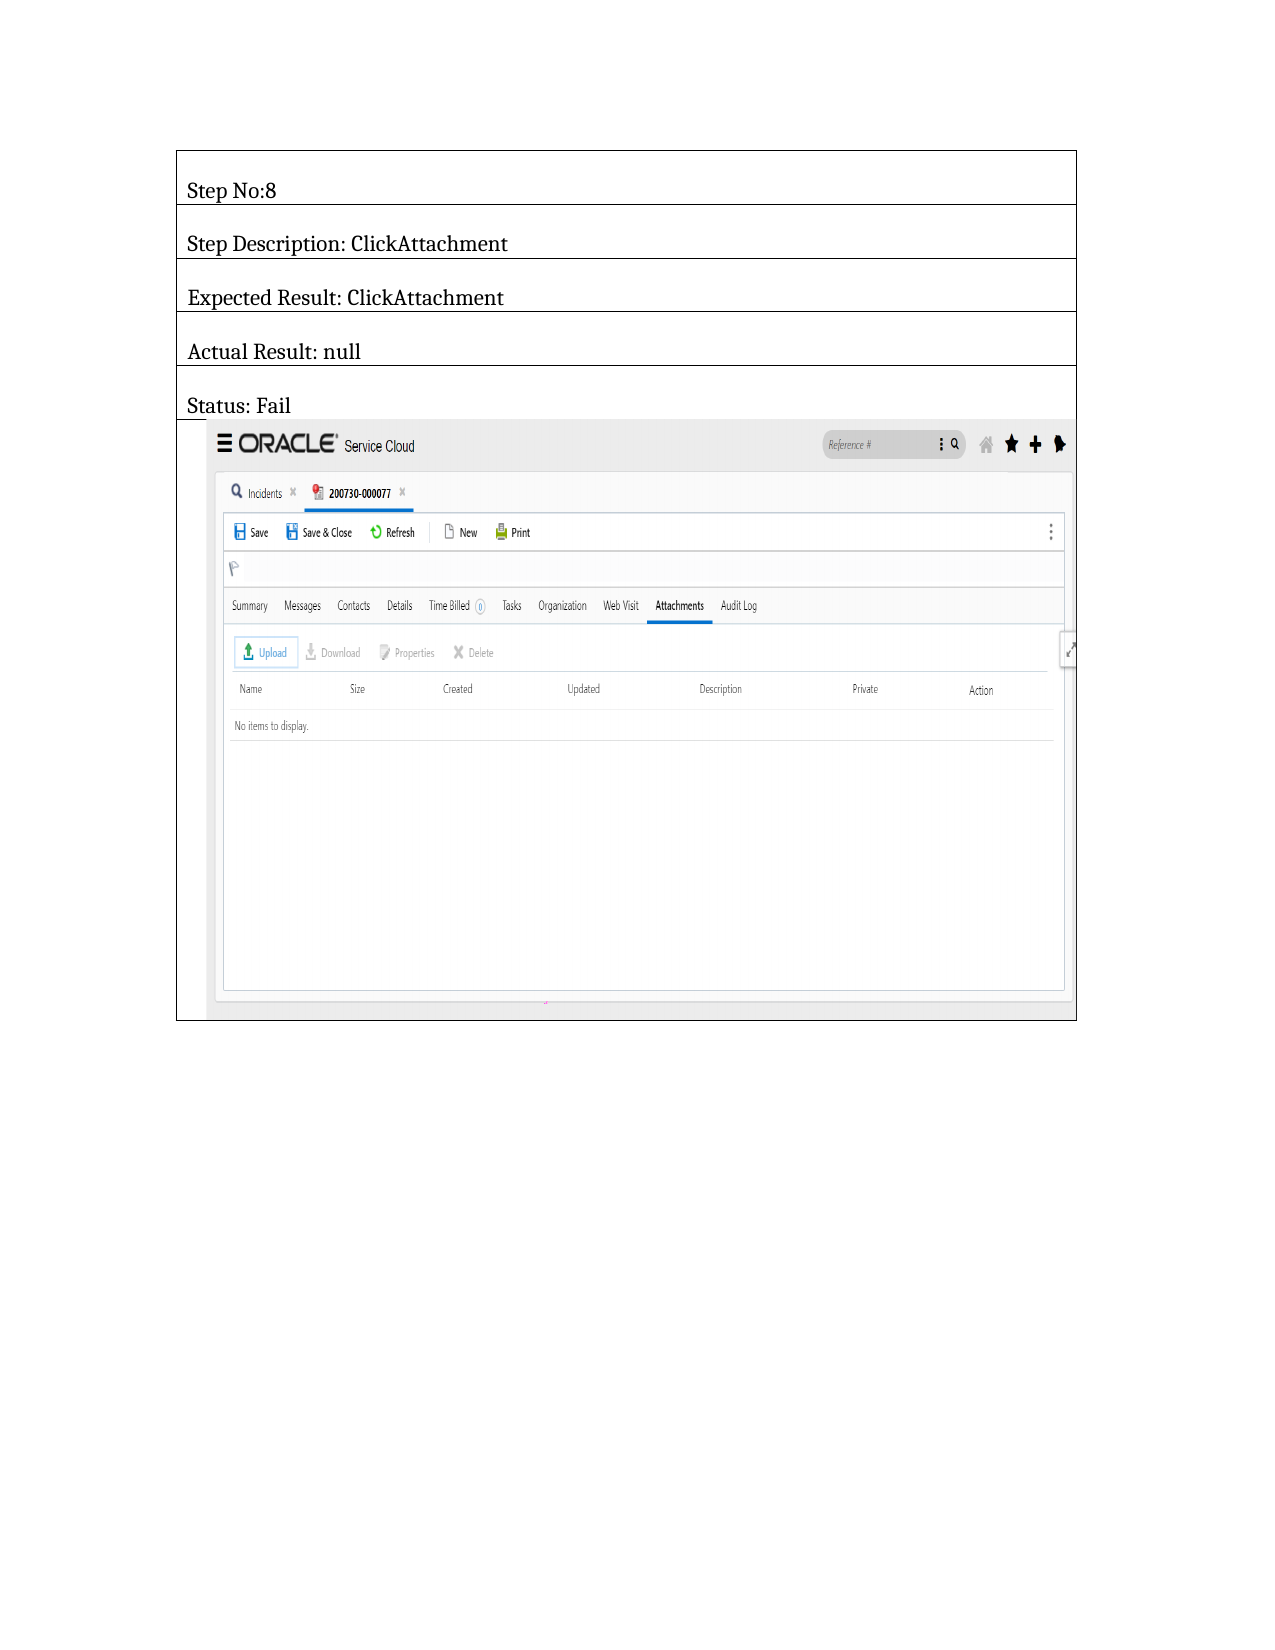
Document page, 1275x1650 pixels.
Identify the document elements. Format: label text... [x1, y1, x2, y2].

table_cell [177, 420, 206, 1020]
table_header Step No:8 [177, 151, 1076, 204]
table_cell Step Description: ClickAttachment [177, 205, 1076, 257]
picture [206, 419, 1077, 1020]
table_cell Status: Fail [177, 366, 1076, 419]
table_cell Expected Result: ClickAttachment [177, 259, 1076, 311]
table_cell Actual Result: null [177, 312, 1076, 365]
